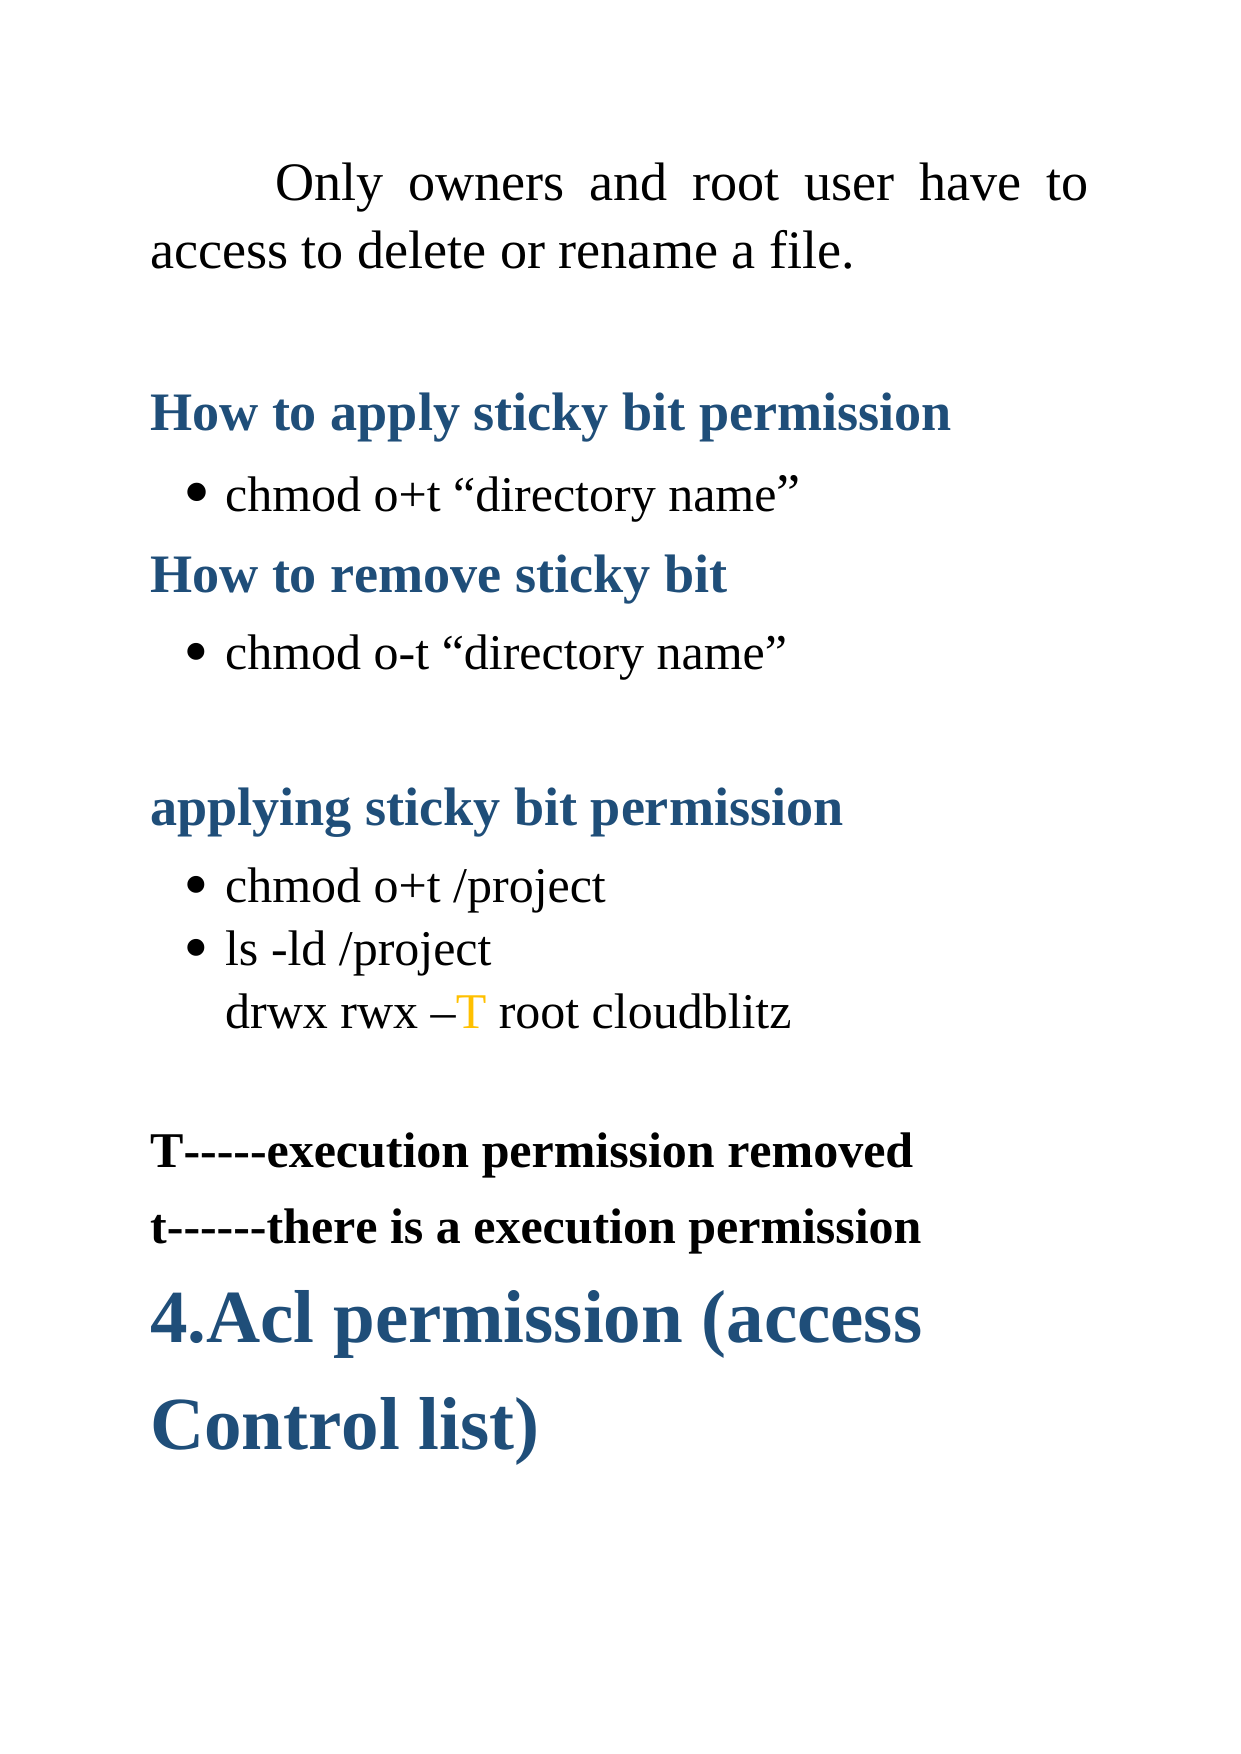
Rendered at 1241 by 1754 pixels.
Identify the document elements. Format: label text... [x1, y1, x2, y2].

text applying sticky bit permission [150, 774, 1090, 837]
text How to remove sticky bit [150, 542, 1090, 604]
list chmod o-t “directory name” [187, 623, 1090, 681]
text Control list) [150, 1380, 1090, 1466]
text Only owners and root user have to access to delete or rename a file. [150, 150, 1090, 281]
text t------there is a execution permission [150, 1197, 1090, 1254]
list chmod o+t /project [187, 856, 1090, 913]
list ls -ld /project [187, 919, 1090, 976]
list chmod o+t “directory name” [187, 461, 1090, 523]
text T-----execution permission removed [150, 1121, 1090, 1178]
text How to apply sticky bit permission [150, 380, 1090, 443]
text 4.Acl permission (access [150, 1272, 1090, 1359]
list drwx rwx –T root cloudblitz [225, 982, 1090, 1039]
